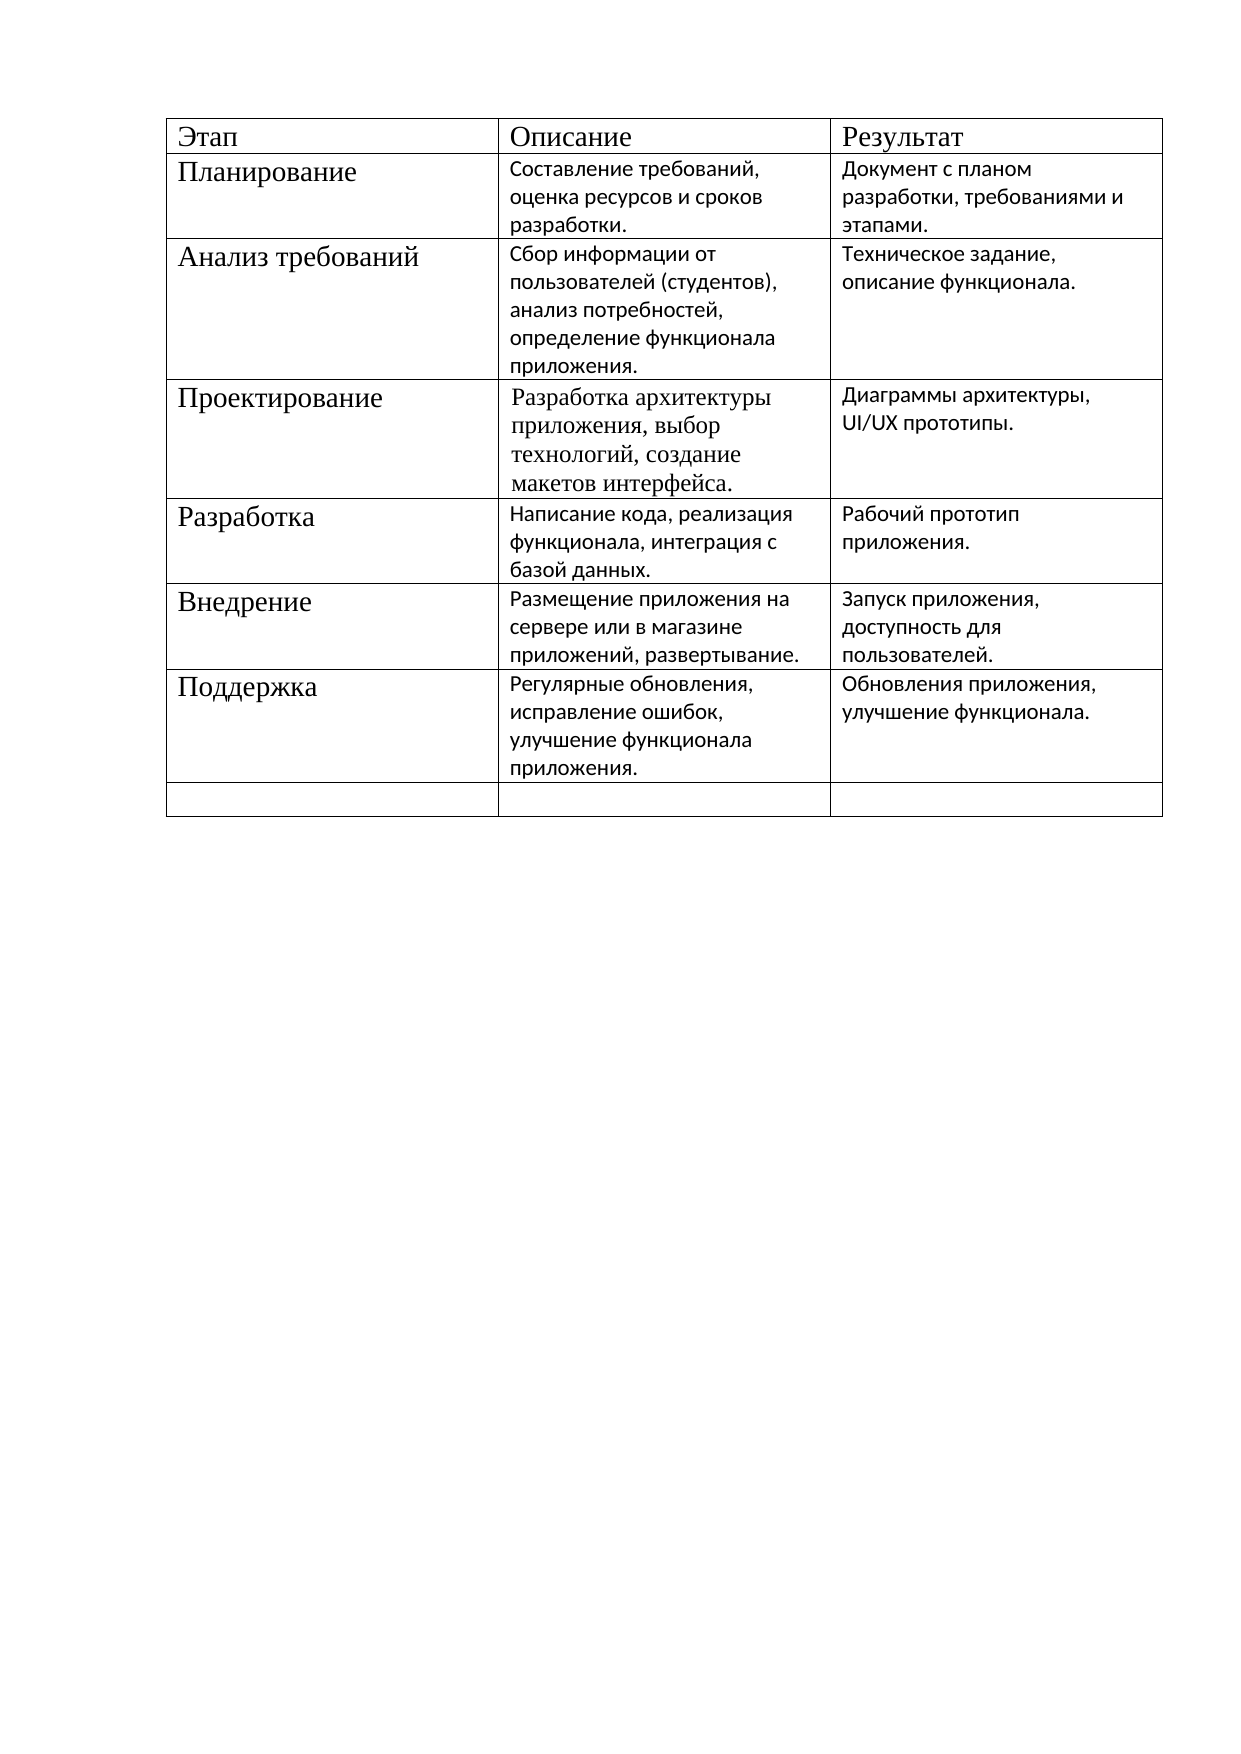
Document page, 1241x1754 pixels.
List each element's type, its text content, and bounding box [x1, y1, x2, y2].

table_cell Планирование [167, 154, 498, 238]
table_cell Обновления приложения, улучшение функционала. [831, 670, 1162, 782]
table_cell Разработка [167, 499, 498, 583]
table_cell Поддержка [167, 670, 498, 782]
table_cell Написание кода, реализация функционала, интеграция с базой данных. [499, 499, 830, 583]
table_cell Запуск приложения, доступность для пользователей. [831, 584, 1162, 668]
table_cell [499, 783, 830, 816]
table_cell Диаграммы архитектуры, UI/UX прототипы. [831, 380, 1162, 498]
table_cell Размещение приложения на сервере или в магазине приложений, развертывание. [499, 584, 830, 668]
table_cell Рабочий прототип приложения. [831, 499, 1162, 583]
table_cell Анализ требований [167, 239, 498, 379]
table_cell Регулярные обновления, исправление ошибок, улучшение функционала приложения. [499, 670, 830, 782]
table_header Результат [831, 119, 1162, 153]
table_cell Составление требований, оценка ресурсов и сроков разработки. [499, 154, 830, 238]
table_cell Внедрение [167, 584, 498, 668]
table_cell Проектирование [167, 380, 498, 498]
table_cell Сбор информации от пользователей (студентов), анализ потребностей, определение функционала приложения. [499, 239, 830, 379]
table_cell Документ с планом разработки, требованиями и этапами. [831, 154, 1162, 238]
table_cell [831, 783, 1162, 816]
table_header Описание [499, 119, 830, 153]
table_cell [499, 380, 830, 498]
table_cell Техническое задание, описание функционала. [831, 239, 1162, 379]
table_cell [167, 783, 498, 816]
table_header Этап [167, 119, 498, 153]
